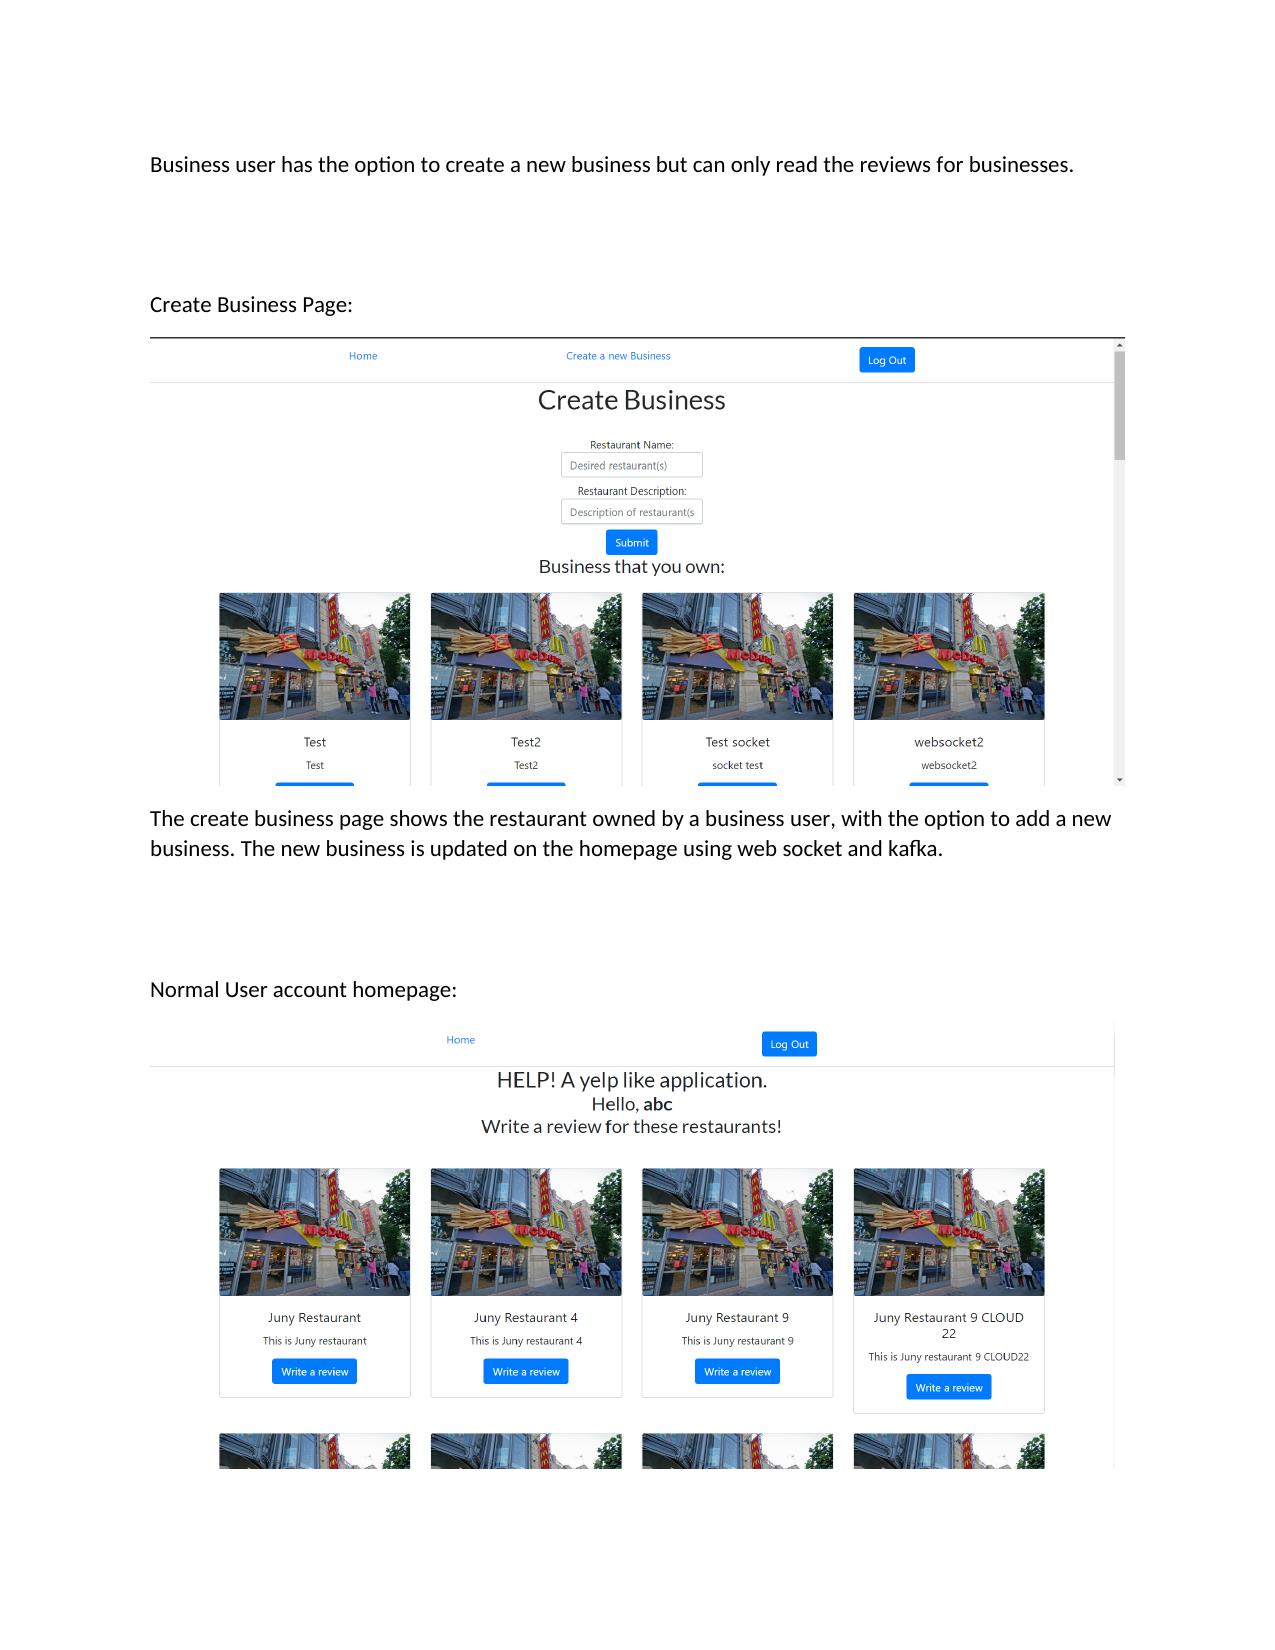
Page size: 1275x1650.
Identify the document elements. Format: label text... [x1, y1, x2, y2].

picture [150, 337, 1125, 786]
picture [150, 1022, 1115, 1469]
text Business user has the option to create a new business but can only read the reviews for businesses. [150, 150, 1125, 178]
text Create Business Page: [150, 291, 1125, 319]
text Normal User account homepage: [150, 975, 1125, 1003]
text The create business page shows the restaurant owned by a business user, with the option to add a new business. The new business is updated on the homepage using web socket and kafka. [150, 804, 1125, 863]
